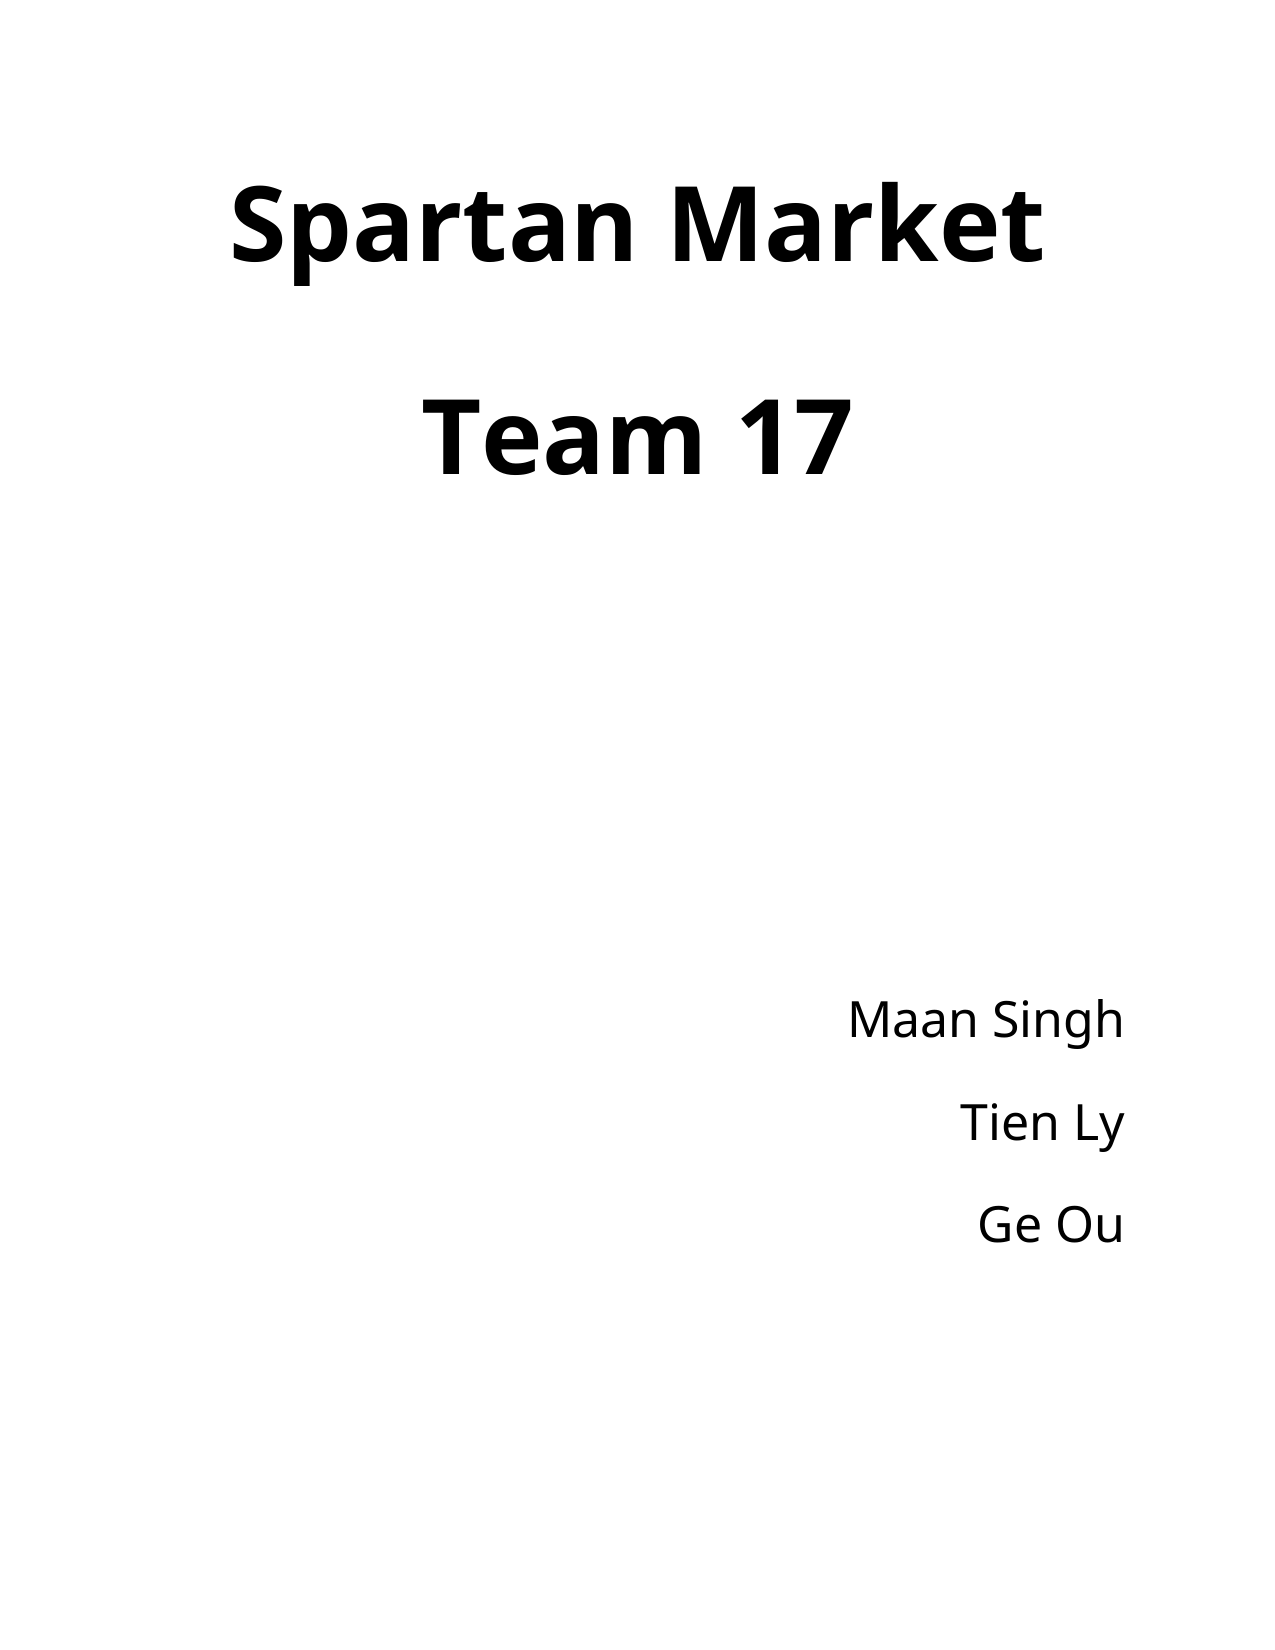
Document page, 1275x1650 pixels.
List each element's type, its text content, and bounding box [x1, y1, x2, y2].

text Spartan Market [150, 150, 1125, 292]
text Team 17 [150, 363, 1125, 505]
text Maan Singh [150, 984, 1125, 1052]
text Tien Ly [150, 1087, 1125, 1155]
text Ge Ou [150, 1189, 1125, 1257]
